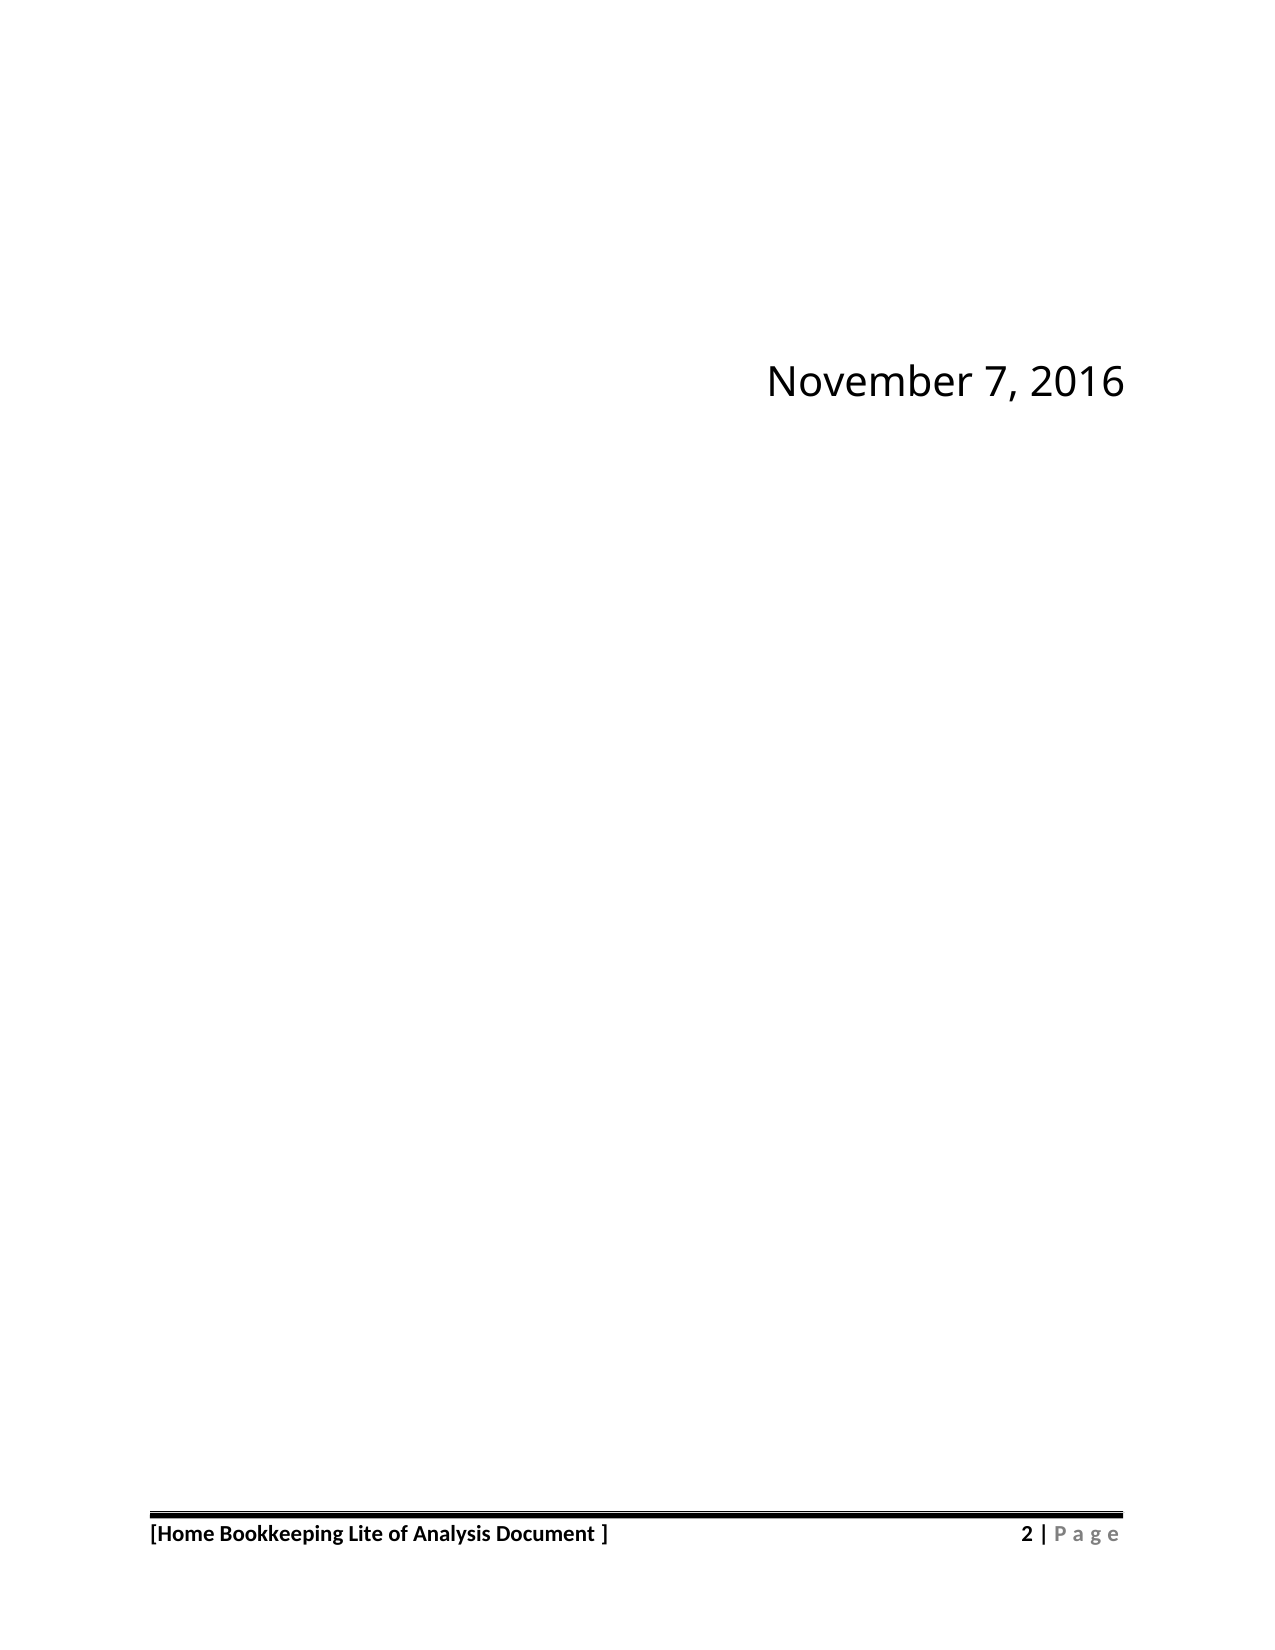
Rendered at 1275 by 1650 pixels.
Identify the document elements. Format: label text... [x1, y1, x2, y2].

text November 7, 2016 [150, 352, 1125, 408]
